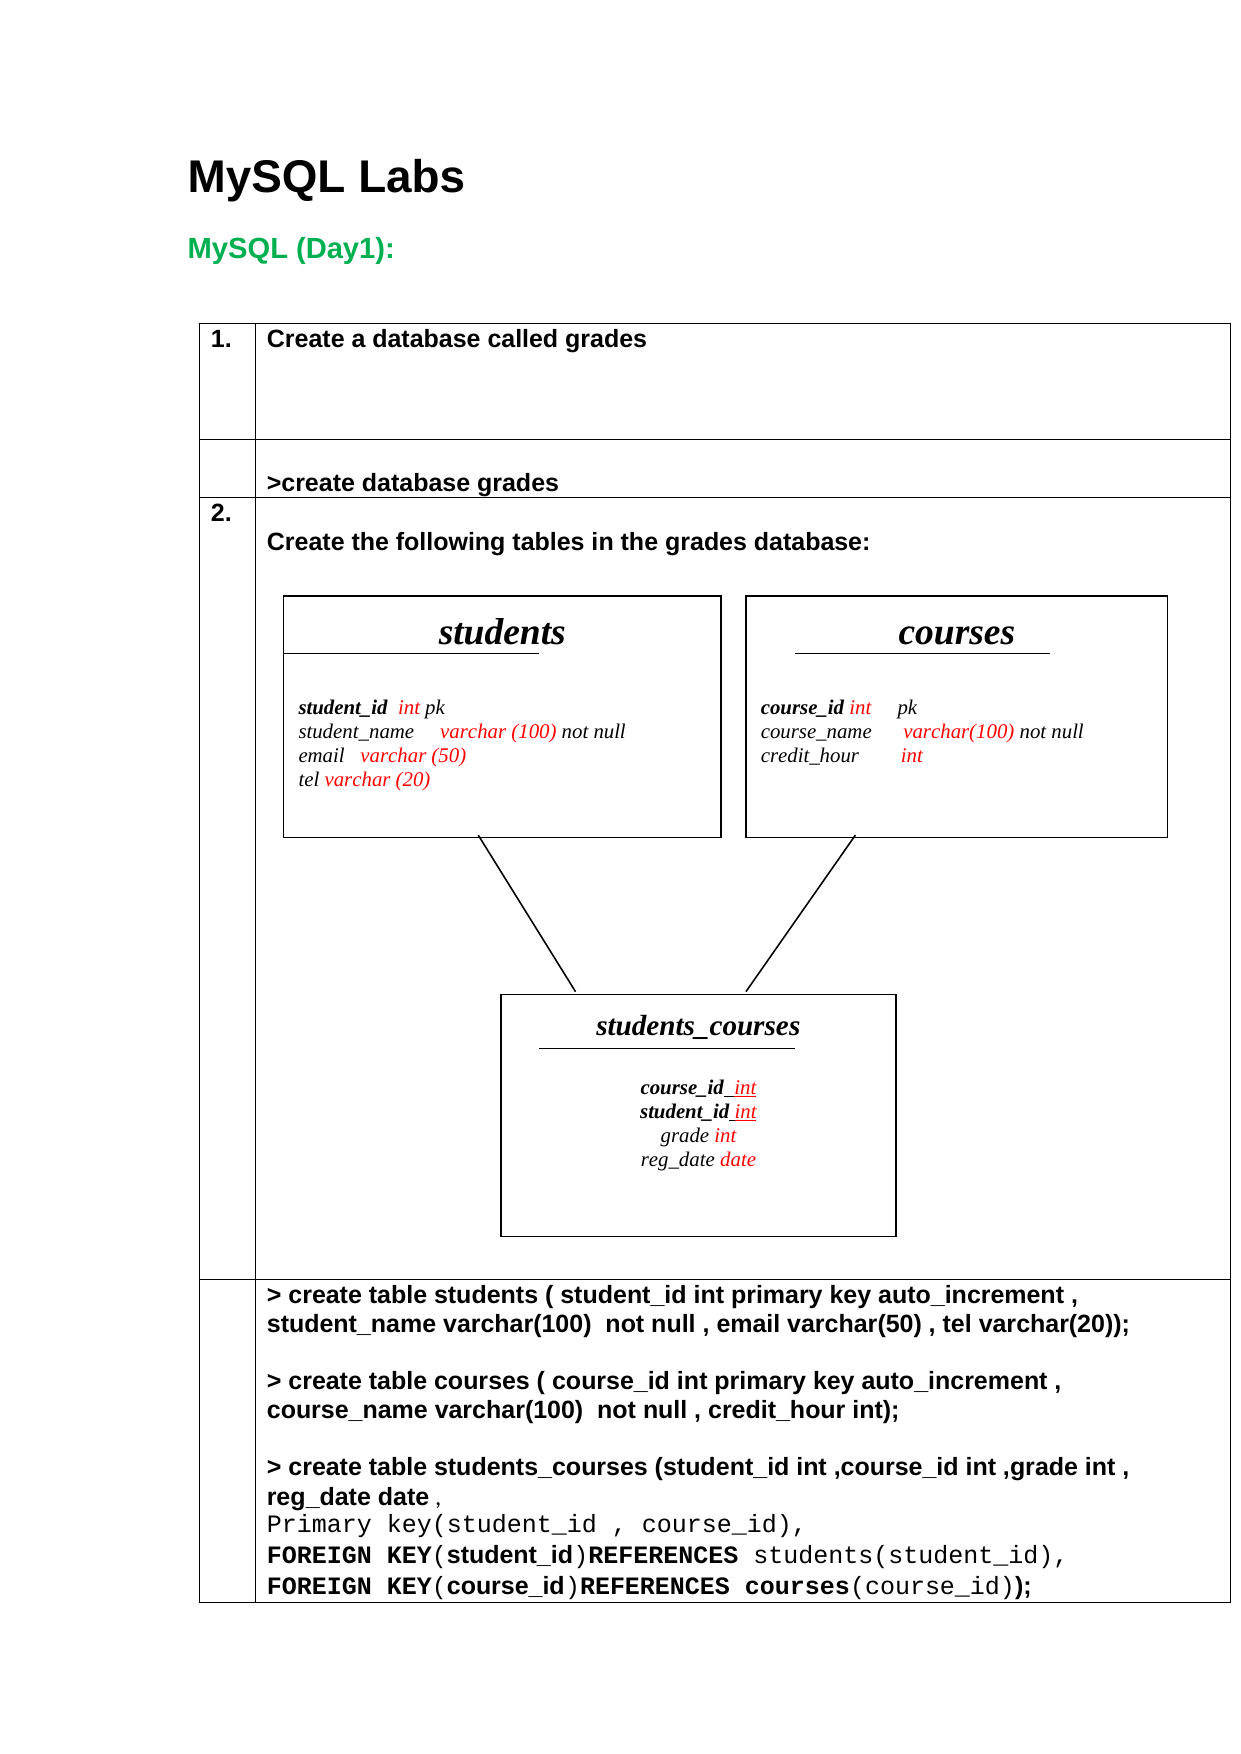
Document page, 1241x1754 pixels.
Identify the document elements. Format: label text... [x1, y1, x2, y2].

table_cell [256, 1280, 1230, 1602]
table_cell [200, 440, 255, 497]
text MySQL Labs [187, 150, 1053, 203]
table_header [200, 324, 255, 438]
text MySQL (Day1): [187, 231, 1053, 265]
table_cell [200, 498, 255, 1279]
table_header Create a database called grades [256, 324, 1230, 438]
table_cell Create the following tables in the grades database: [256, 498, 1230, 1279]
table_cell >create database grades [256, 440, 1230, 497]
table_cell [200, 1280, 255, 1602]
